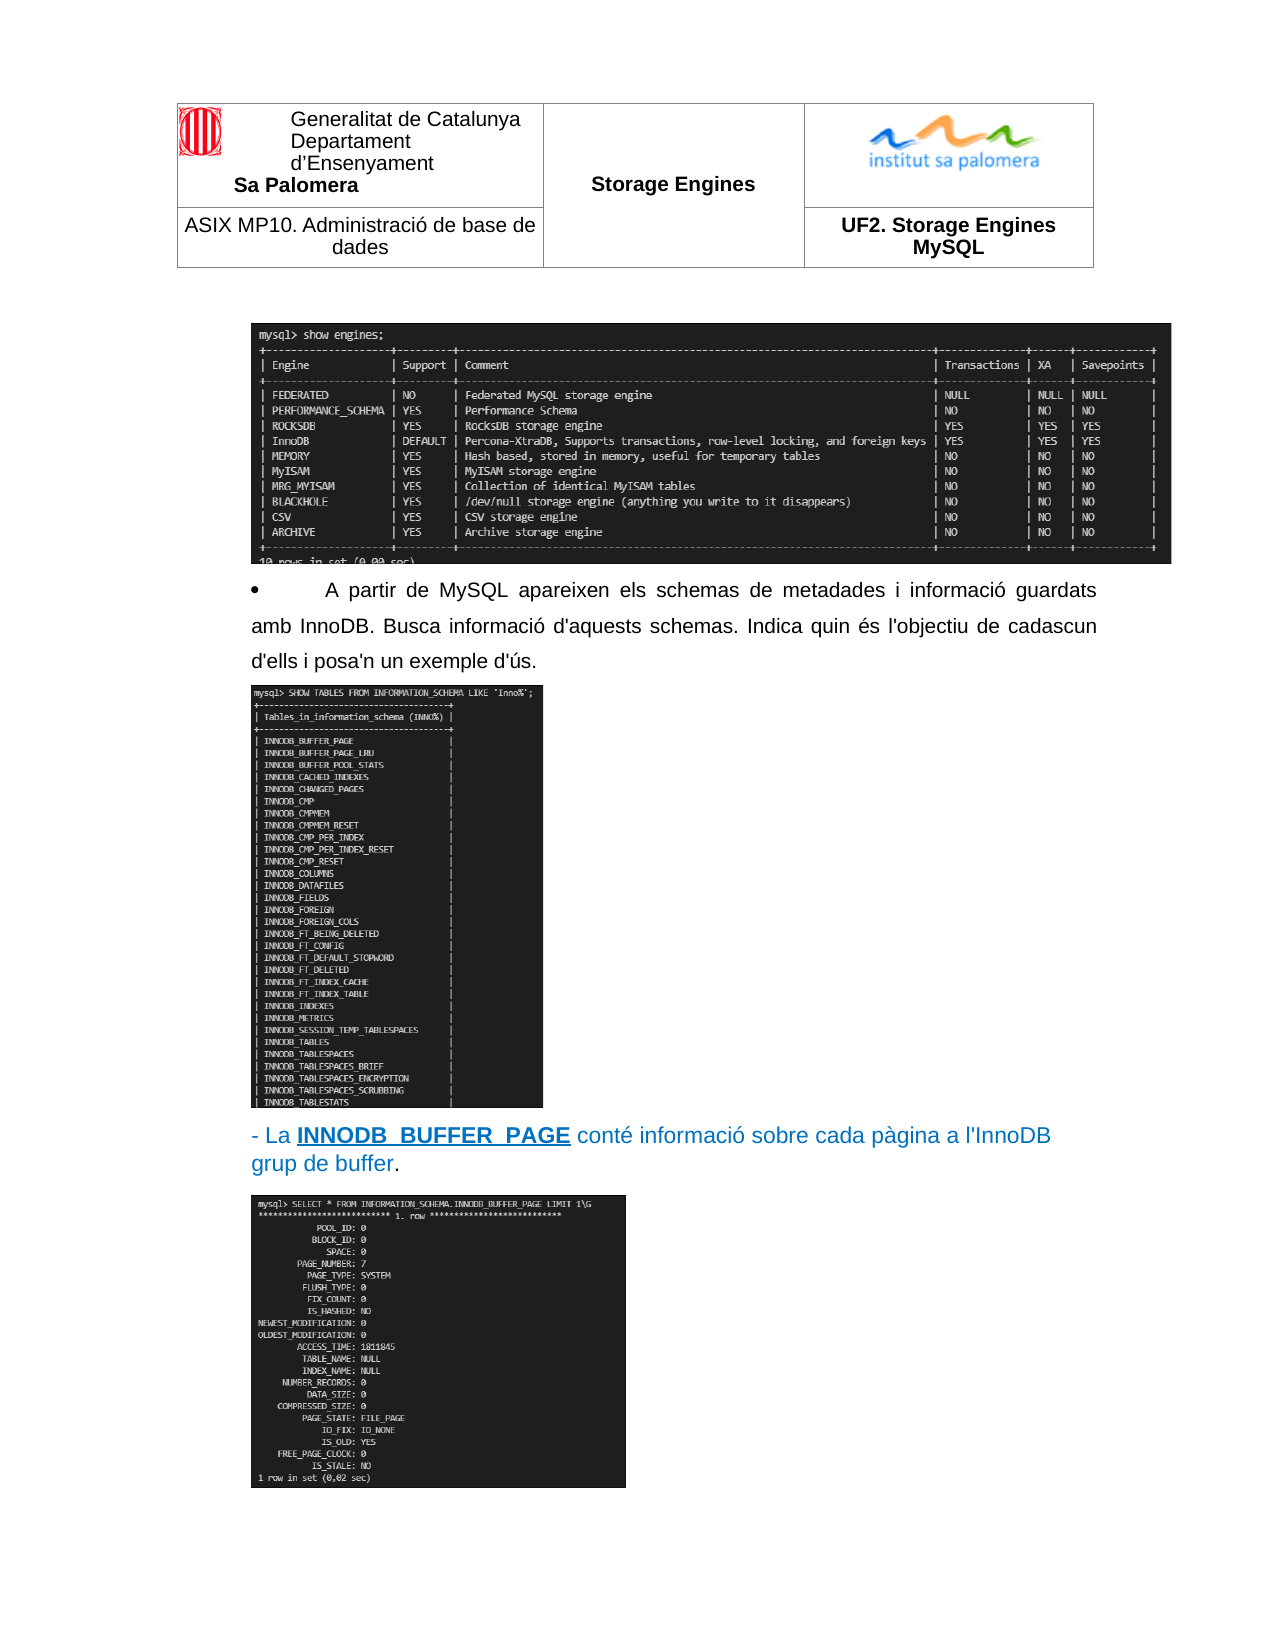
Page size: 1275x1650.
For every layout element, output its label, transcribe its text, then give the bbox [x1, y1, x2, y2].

picture [251, 323, 1172, 564]
picture [251, 1195, 626, 1488]
picture [859, 113, 1043, 173]
list A partir de MySQL apareixen els schemas de metadades i informació guardats amb InnoDB. Busca informació d'aquests schemas. Indica quin és l'objectiu de cadascun d'ells i posa'n un exemple d'ús. [251, 577, 1098, 673]
picture [251, 685, 544, 1108]
text - La INNODB_BUFFER_PAGE conté informació sobre cada pàgina a l'InnoDB grup de buffer. [251, 1122, 1098, 1176]
picture [179, 107, 222, 156]
